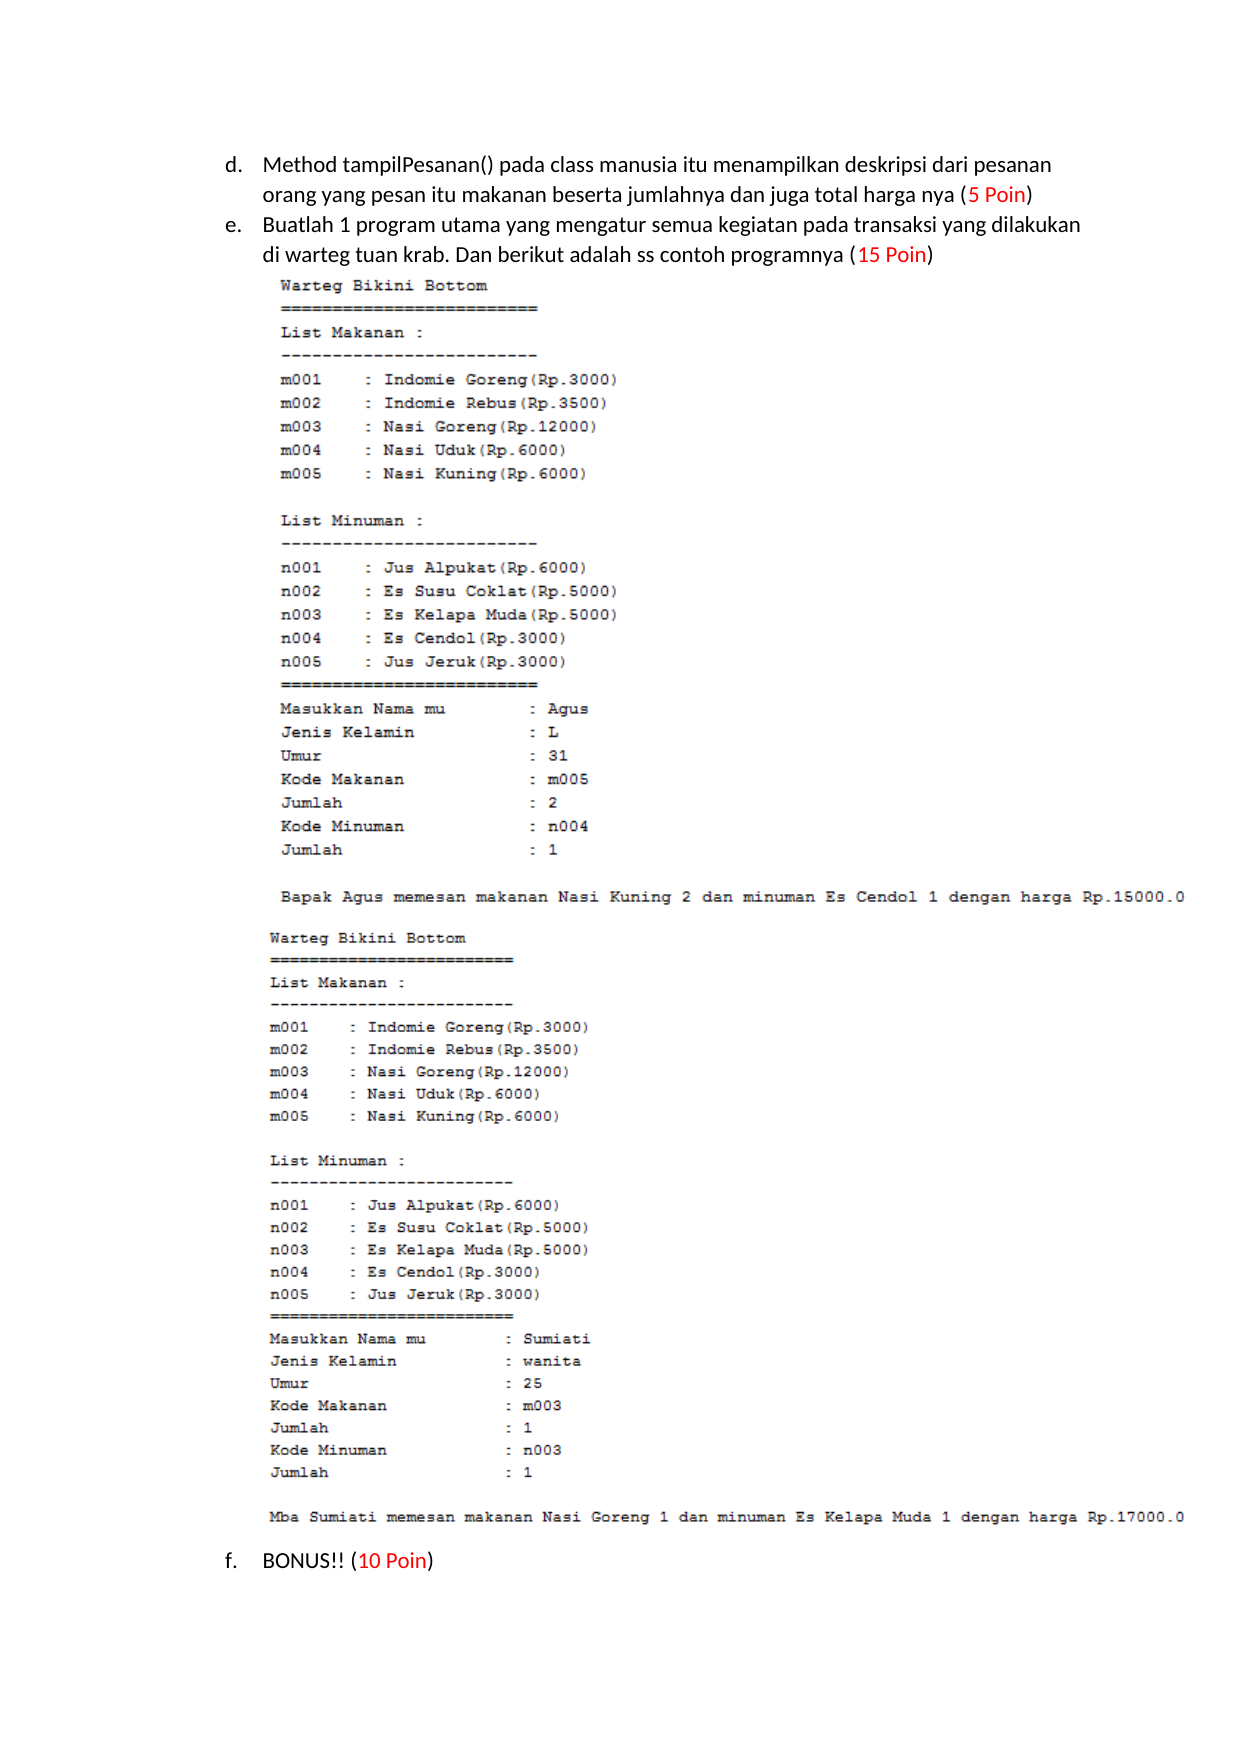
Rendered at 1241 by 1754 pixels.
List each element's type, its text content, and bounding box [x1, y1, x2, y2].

picture [262, 270, 1203, 921]
list BONUS!! (10 Poin) [225, 1546, 1090, 1574]
list Method tampilPesanan() pada class manusia itu menampilkan deskripsi dari pesanan orang yang pesan itu makanan beserta jumlahnya dan juga total harga nya (5 Poin) [225, 150, 1090, 208]
list Buatlah 1 program utama yang mengatur semua kegiatan pada transaksi yang dilakukan di warteg tuan krab. Dan berikut adalah ss contoh programnya (15 Poin) [225, 210, 1090, 269]
picture [262, 922, 1203, 1544]
